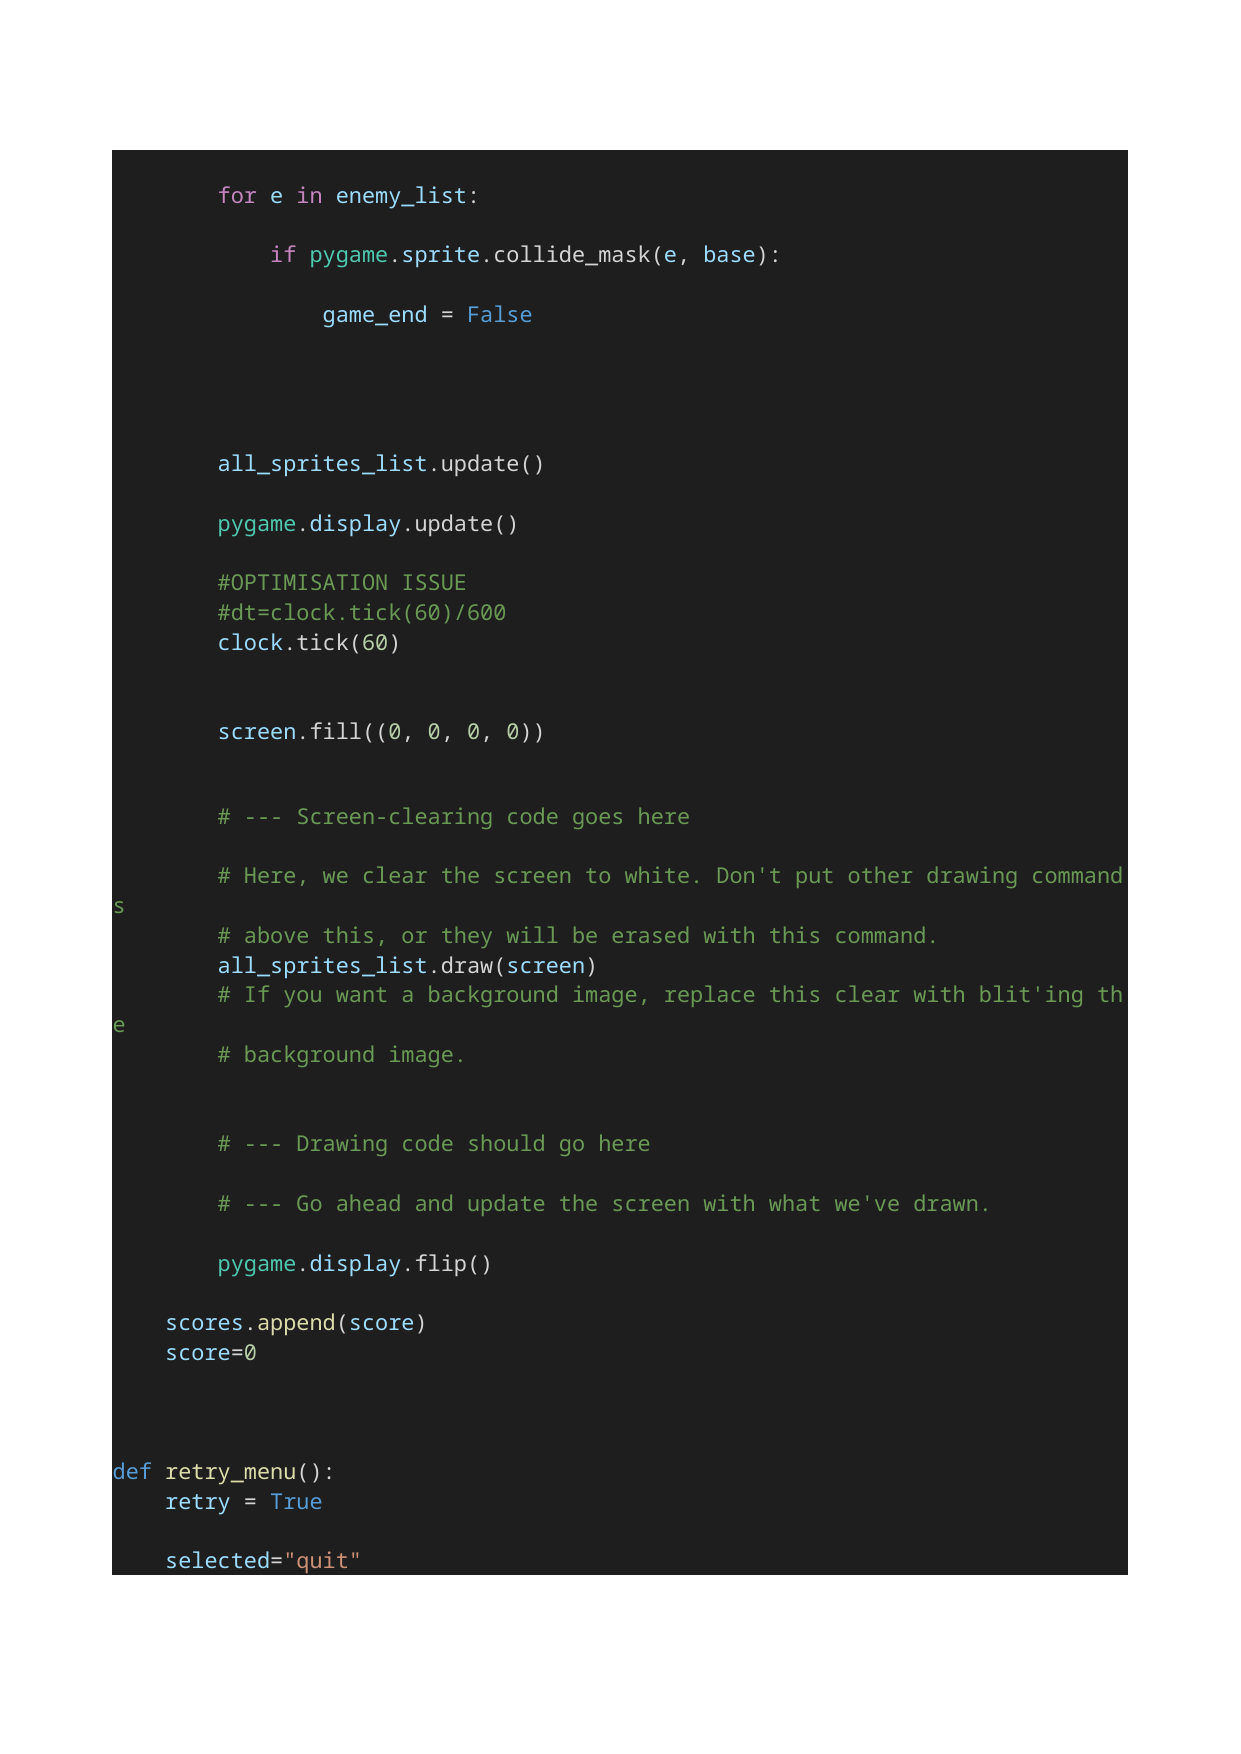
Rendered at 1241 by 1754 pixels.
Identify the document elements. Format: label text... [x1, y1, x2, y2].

text selected="quit" [112, 1545, 1128, 1575]
text #dt=clock.tick(60)/600 [112, 597, 1128, 627]
text all_sprites_list.draw(screen) [112, 949, 1128, 979]
text if pygame.sprite.collide_mask(e, base): [112, 239, 1128, 269]
text for e in enemy_list: [112, 180, 1128, 209]
text # --- Go ahead and update the screen with what we've drawn. [112, 1188, 1128, 1218]
text # If you want a background image, replace this clear with blit'ing the [112, 979, 1128, 1039]
text game_end = False [112, 299, 1128, 329]
text scores.append(score) [112, 1307, 1128, 1337]
text # above this, or they will be erased with this command. [112, 920, 1128, 949]
text # background image. [112, 1039, 1128, 1069]
text clock.tick(60) [112, 627, 1128, 656]
text # Here, we clear the screen to white. Don't put other drawing commands [112, 860, 1128, 920]
text all_sprites_list.update() [112, 448, 1128, 478]
text #OPTIMISATION ISSUE [112, 567, 1128, 597]
text # --- Screen-clearing code goes here [112, 801, 1128, 830]
text screen.fill((0, 0, 0, 0)) [112, 716, 1128, 746]
text retry = True [112, 1486, 1128, 1516]
text def retry_menu(): [112, 1456, 1128, 1486]
text score=0 [112, 1337, 1128, 1367]
text pygame.display.flip() [112, 1247, 1128, 1277]
text pygame.display.update() [112, 507, 1128, 537]
text # --- Drawing code should go here [112, 1128, 1128, 1158]
